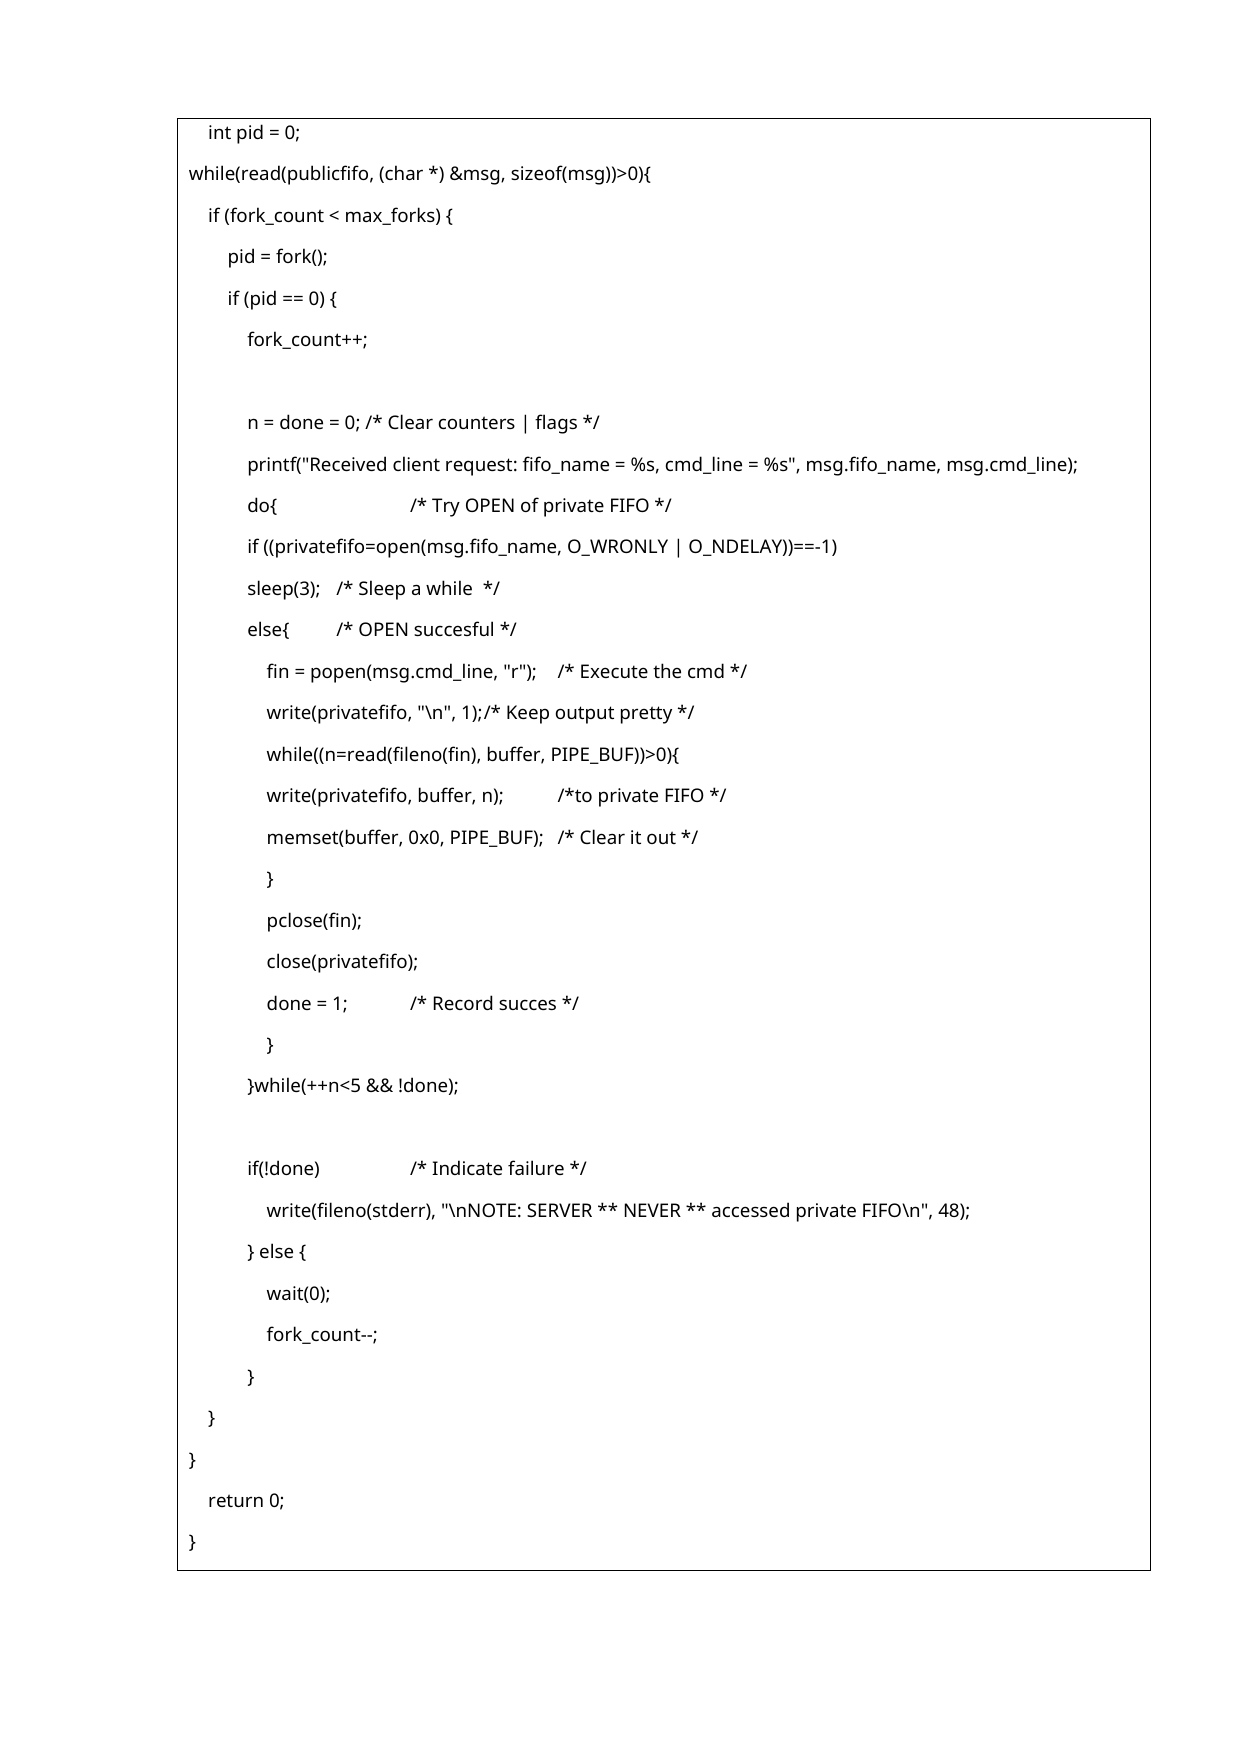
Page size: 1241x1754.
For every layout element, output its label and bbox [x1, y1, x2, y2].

table_header [178, 119, 1150, 1570]
